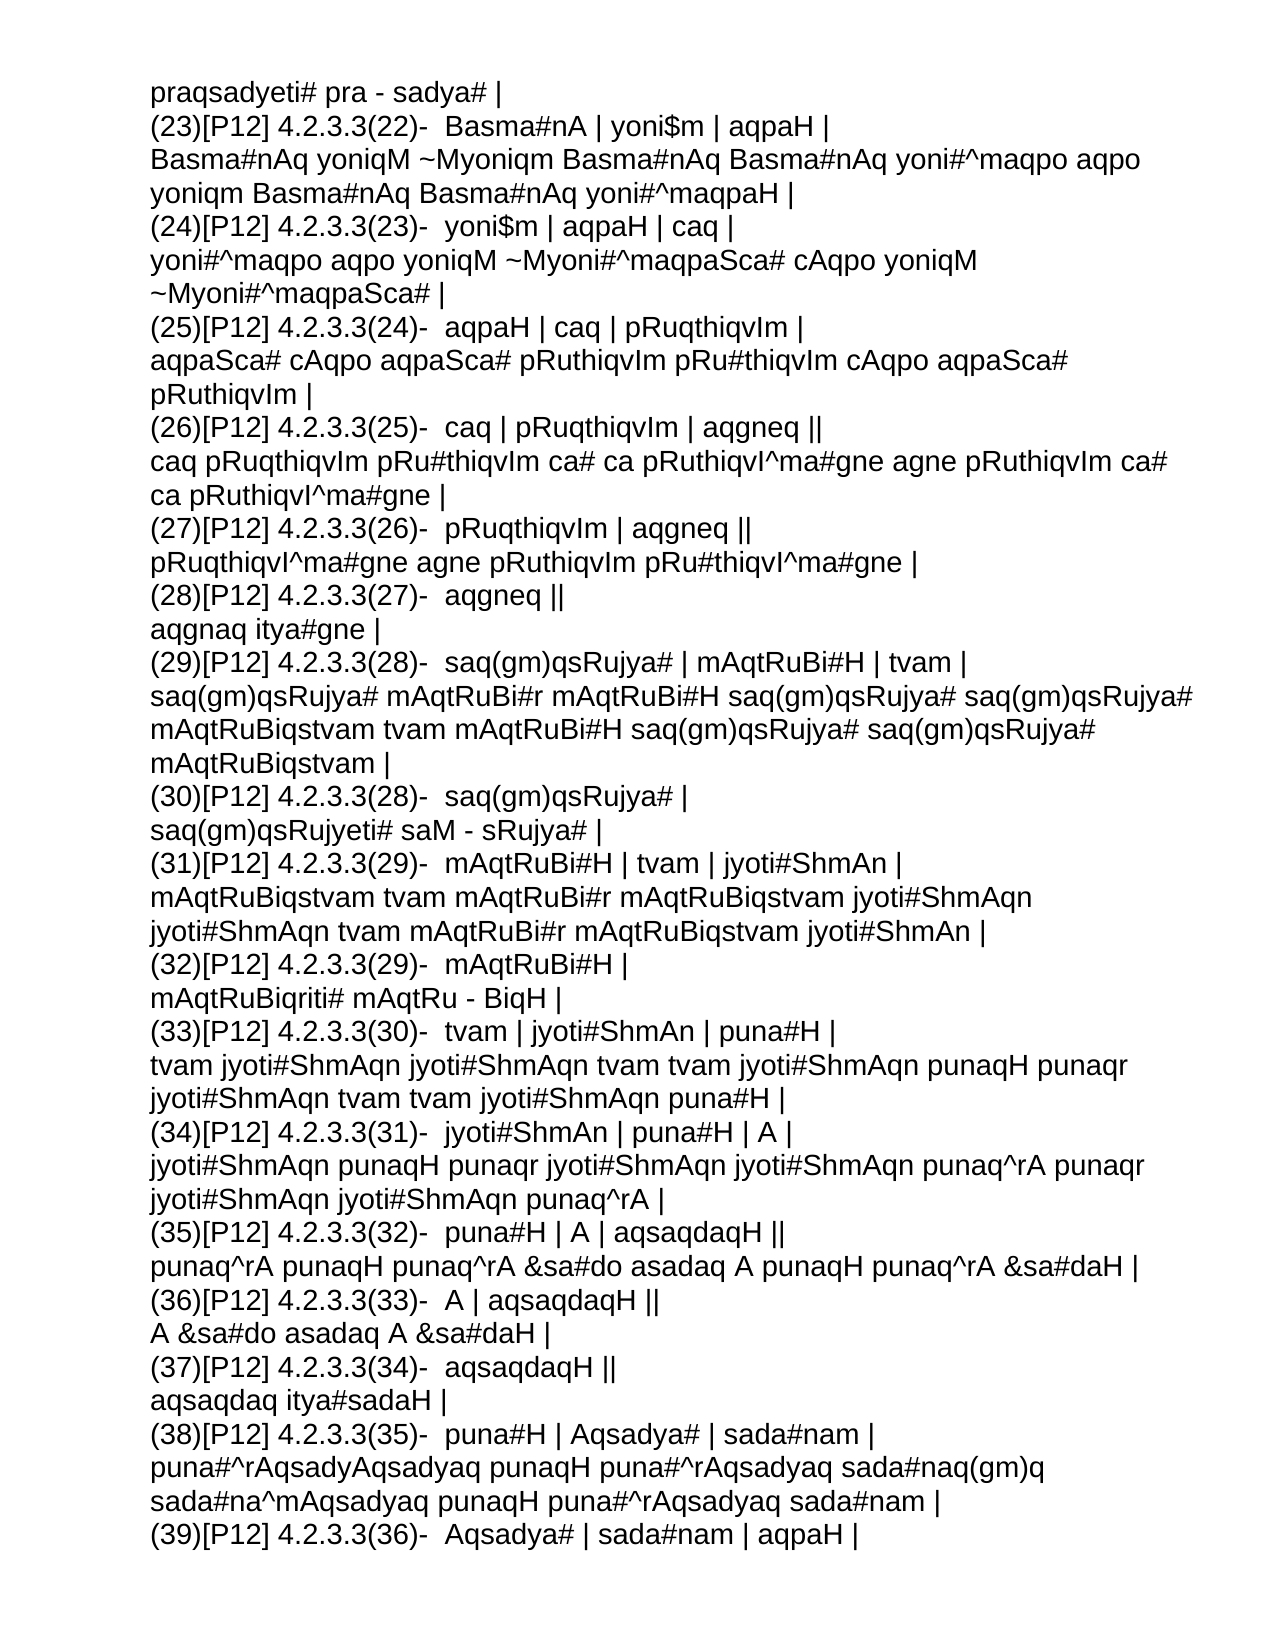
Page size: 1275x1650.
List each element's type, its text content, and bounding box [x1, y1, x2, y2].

text mAqtRuBiqstvam tvam mAqtRuBi#r mAqtRuBiqstvam jyoti#ShmAqn jyoti#ShmAqn tvam mAqtRuBi#r mAqtRuBiqstvam jyoti#ShmAn | [150, 880, 1200, 947]
text (25)[P12] 4.2.3.3(24)- aqpaH | caq | pRuqthiqvIm | [150, 310, 1200, 343]
text praqsadyeti# pra - sadya# | [150, 75, 1200, 108]
text punaq^rA punaqH punaq^rA &sa#do asadaq A punaqH punaq^rA &sa#daH | [150, 1249, 1200, 1282]
text A &sa#do asadaq A &sa#daH | [150, 1316, 1200, 1349]
text tvam jyoti#ShmAqn jyoti#ShmAqn tvam tvam jyoti#ShmAqn punaqH punaqr jyoti#ShmAqn tvam tvam jyoti#ShmAqn puna#H | [150, 1048, 1200, 1115]
text (31)[P12] 4.2.3.3(29)- mAqtRuBi#H | tvam | jyoti#ShmAn | [150, 846, 1200, 880]
text aqsaqdaq itya#sadaH | [150, 1383, 1200, 1417]
text jyoti#ShmAqn punaqH punaqr jyoti#ShmAqn jyoti#ShmAqn punaq^rA punaqr jyoti#ShmAqn jyoti#ShmAqn punaq^rA | [150, 1148, 1200, 1215]
text (37)[P12] 4.2.3.3(34)- aqsaqdaqH || [150, 1349, 1200, 1383]
text (33)[P12] 4.2.3.3(30)- tvam | jyoti#ShmAn | puna#H | [150, 1014, 1200, 1048]
text (34)[P12] 4.2.3.3(31)- jyoti#ShmAn | puna#H | A | [150, 1115, 1200, 1148]
text yoni#^maqpo aqpo yoniqM ~Myoni#^maqpaSca# cAqpo yoniqM ~Myoni#^maqpaSca# | [150, 243, 1200, 310]
text (36)[P12] 4.2.3.3(33)- A | aqsaqdaqH || [150, 1282, 1200, 1316]
text (23)[P12] 4.2.3.3(22)- Basma#nA | yoni$m | aqpaH | [150, 108, 1200, 142]
text (30)[P12] 4.2.3.3(28)- saq(gm)qsRujya# | [150, 779, 1200, 813]
text (38)[P12] 4.2.3.3(35)- puna#H | Aqsadya# | sada#nam | [150, 1417, 1200, 1450]
text mAqtRuBiqriti# mAqtRu - BiqH | [150, 981, 1200, 1014]
text (27)[P12] 4.2.3.3(26)- pRuqthiqvIm | aqgneq || [150, 511, 1200, 544]
text Basma#nAq yoniqM ~Myoniqm Basma#nAq Basma#nAq yoni#^maqpo aqpo yoniqm Basma#nAq Basma#nAq yoni#^maqpaH | [150, 142, 1200, 209]
text saq(gm)qsRujya# mAqtRuBi#r mAqtRuBi#H saq(gm)qsRujya# saq(gm)qsRujya# mAqtRuBiqstvam tvam mAqtRuBi#H saq(gm)qsRujya# saq(gm)qsRujya# mAqtRuBiqstvam | [150, 679, 1200, 779]
text (24)[P12] 4.2.3.3(23)- yoni$m | aqpaH | caq | [150, 209, 1200, 243]
text (32)[P12] 4.2.3.3(29)- mAqtRuBi#H | [150, 947, 1200, 981]
text (28)[P12] 4.2.3.3(27)- aqgneq || [150, 578, 1200, 612]
text caq pRuqthiqvIm pRu#thiqvIm ca# ca pRuthiqvI^ma#gne agne pRuthiqvIm ca# ca pRuthiqvI^ma#gne | [150, 444, 1200, 511]
text saq(gm)qsRujyeti# saM - sRujya# | [150, 813, 1200, 846]
text (39)[P12] 4.2.3.3(36)- Aqsadya# | sada#nam | aqpaH | [150, 1517, 1200, 1551]
text (26)[P12] 4.2.3.3(25)- caq | pRuqthiqvIm | aqgneq || [150, 410, 1200, 444]
text puna#^rAqsadyAqsadyaq punaqH puna#^rAqsadyaq sada#naq(gm)q sada#na^mAqsadyaq punaqH puna#^rAqsadyaq sada#nam | [150, 1450, 1200, 1517]
text (29)[P12] 4.2.3.3(28)- saq(gm)qsRujya# | mAqtRuBi#H | tvam | [150, 645, 1200, 679]
text aqgnaq itya#gne | [150, 612, 1200, 645]
text (35)[P12] 4.2.3.3(32)- puna#H | A | aqsaqdaqH || [150, 1215, 1200, 1249]
text pRuqthiqvI^ma#gne agne pRuthiqvIm pRu#thiqvI^ma#gne | [150, 544, 1200, 578]
text aqpaSca# cAqpo aqpaSca# pRuthiqvIm pRu#thiqvIm cAqpo aqpaSca# pRuthiqvIm | [150, 343, 1200, 410]
